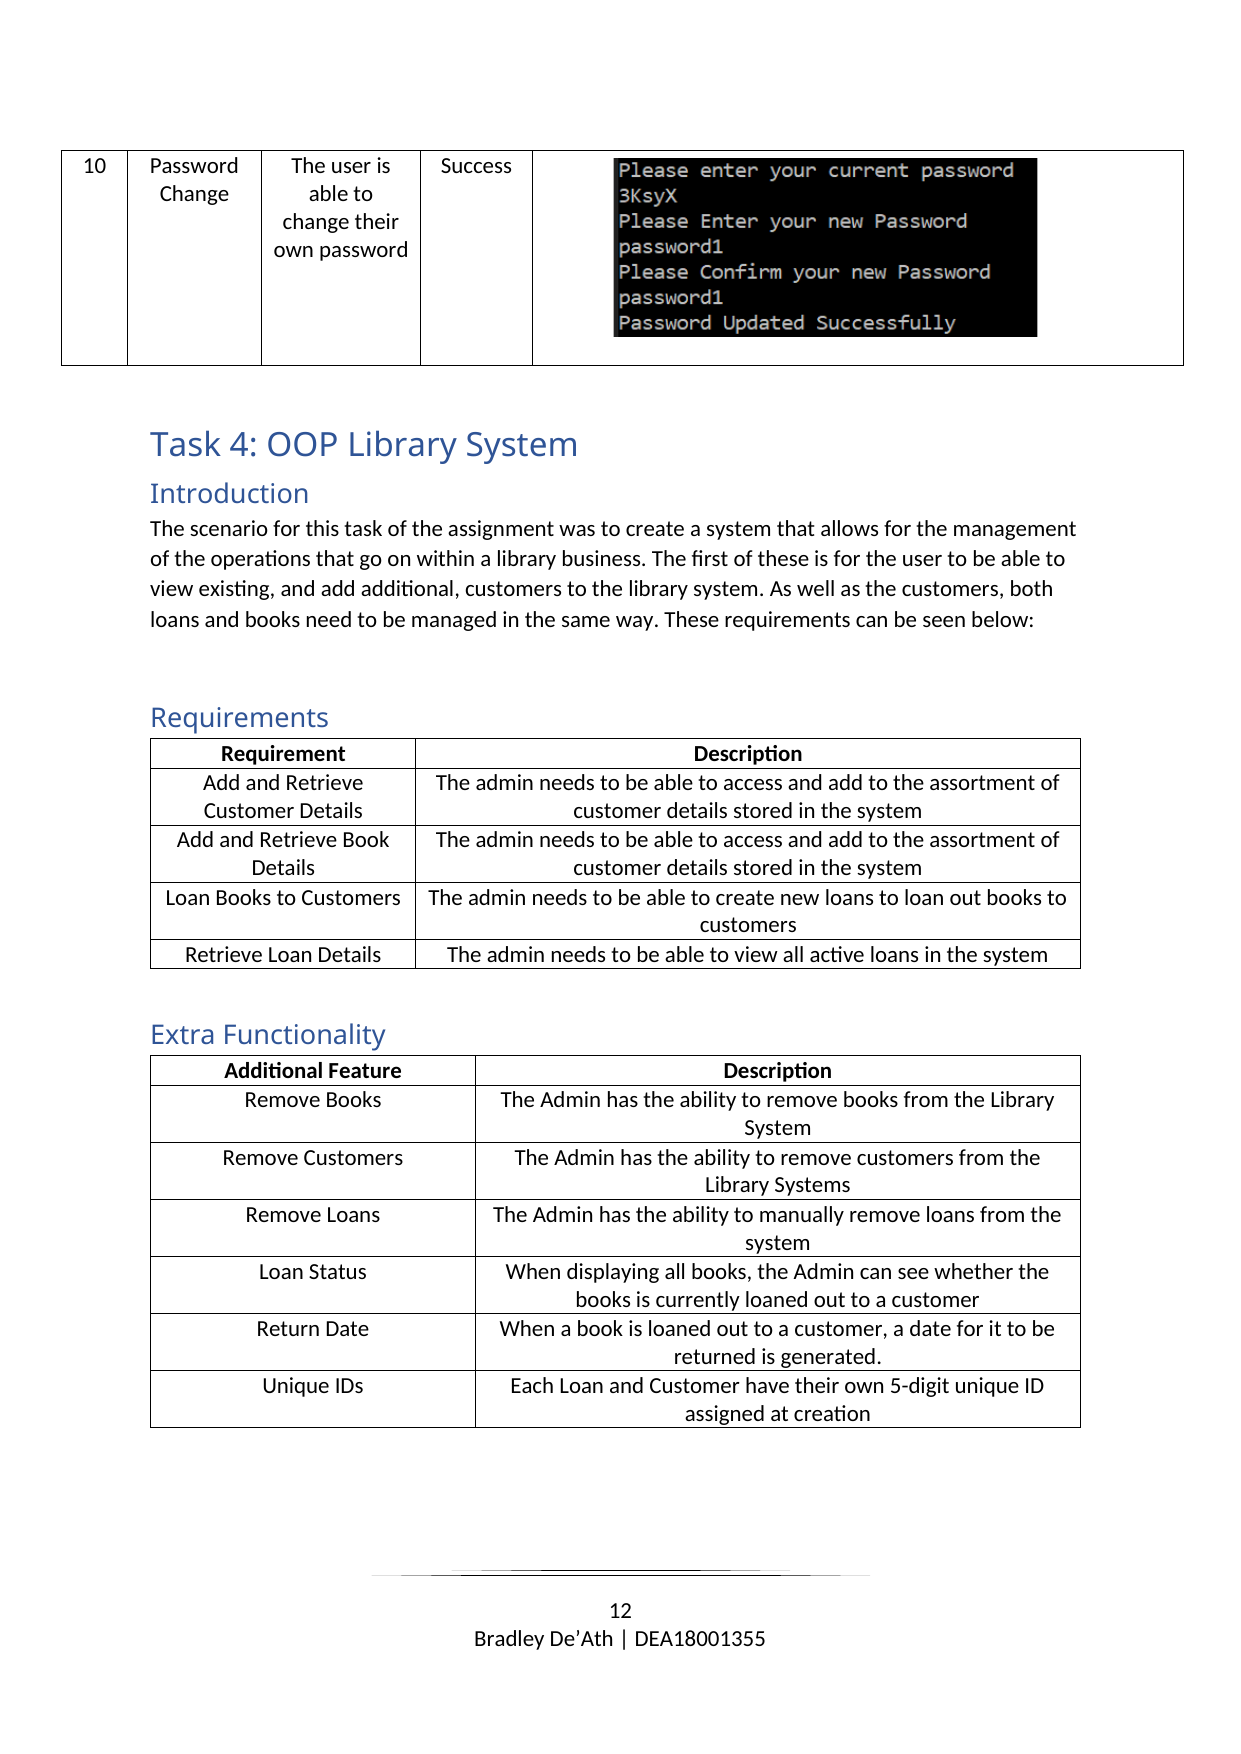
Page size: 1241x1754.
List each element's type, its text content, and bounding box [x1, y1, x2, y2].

table_cell Remove Customers [151, 1143, 475, 1199]
table_cell Remove Loans [151, 1200, 475, 1256]
table_cell Add and Retrieve Customer Details [151, 769, 415, 824]
table_cell Each Loan and Customer have their own 5-digit unique ID assigned at creation [476, 1371, 1080, 1427]
table_header Additional Feature [151, 1056, 475, 1084]
table_cell Password Change [128, 151, 261, 365]
table_cell Unique IDs [151, 1371, 475, 1427]
subtitle Requirements [150, 698, 1090, 735]
table_cell When a book is loaned out to a customer, a date for it to be returned is generated. [476, 1314, 1080, 1370]
table_header Requirement [151, 739, 415, 767]
table_cell The admin needs to be able to create new loans to loan out books to customers [416, 883, 1080, 939]
table_cell The Admin has the ability to manually remove loans from the system [476, 1200, 1080, 1256]
text The scenario for this task of the assignment was to create a system that allows for the management of the operations that go on within a library business. The first of these is for the user to be able to view existing, and add additional, customers to the library system. As well as the customers, both loans and books need to be managed in the same way. These requirements can be seen below: [150, 514, 1090, 633]
table_cell Add and Retrieve Book Details [151, 826, 415, 882]
table_cell Loan Books to Customers [151, 883, 415, 939]
table_cell Loan Status [151, 1257, 475, 1313]
table_cell Remove Books [151, 1086, 475, 1142]
subtitle Extra Functionality [150, 1016, 1090, 1052]
subtitle Task 4: OOP Library System [150, 421, 1090, 467]
table_cell Return Date [151, 1314, 475, 1370]
picture [613, 158, 1038, 337]
table_cell Success [421, 151, 532, 365]
table_header Description [416, 739, 1080, 767]
table_cell [533, 151, 1183, 365]
table_cell The Admin has the ability to remove customers from the Library Systems [476, 1143, 1080, 1199]
table_cell Retrieve Loan Details [151, 940, 415, 968]
table_cell The admin needs to be able to access and add to the assortment of customer details stored in the system [416, 826, 1080, 882]
table_cell The admin needs to be able to access and add to the assortment of customer details stored in the system [416, 769, 1080, 824]
table_header Description [476, 1056, 1080, 1084]
table_cell 10 [62, 151, 127, 365]
table_cell When displaying all books, the Admin can see whether the books is currently loaned out to a customer [476, 1257, 1080, 1313]
table_cell The user is able to change their own password [262, 151, 420, 365]
table_cell The Admin has the ability to remove books from the Library System [476, 1086, 1080, 1142]
subtitle Introduction [150, 474, 1090, 511]
table_cell The admin needs to be able to view all active loans in the system [416, 940, 1080, 968]
